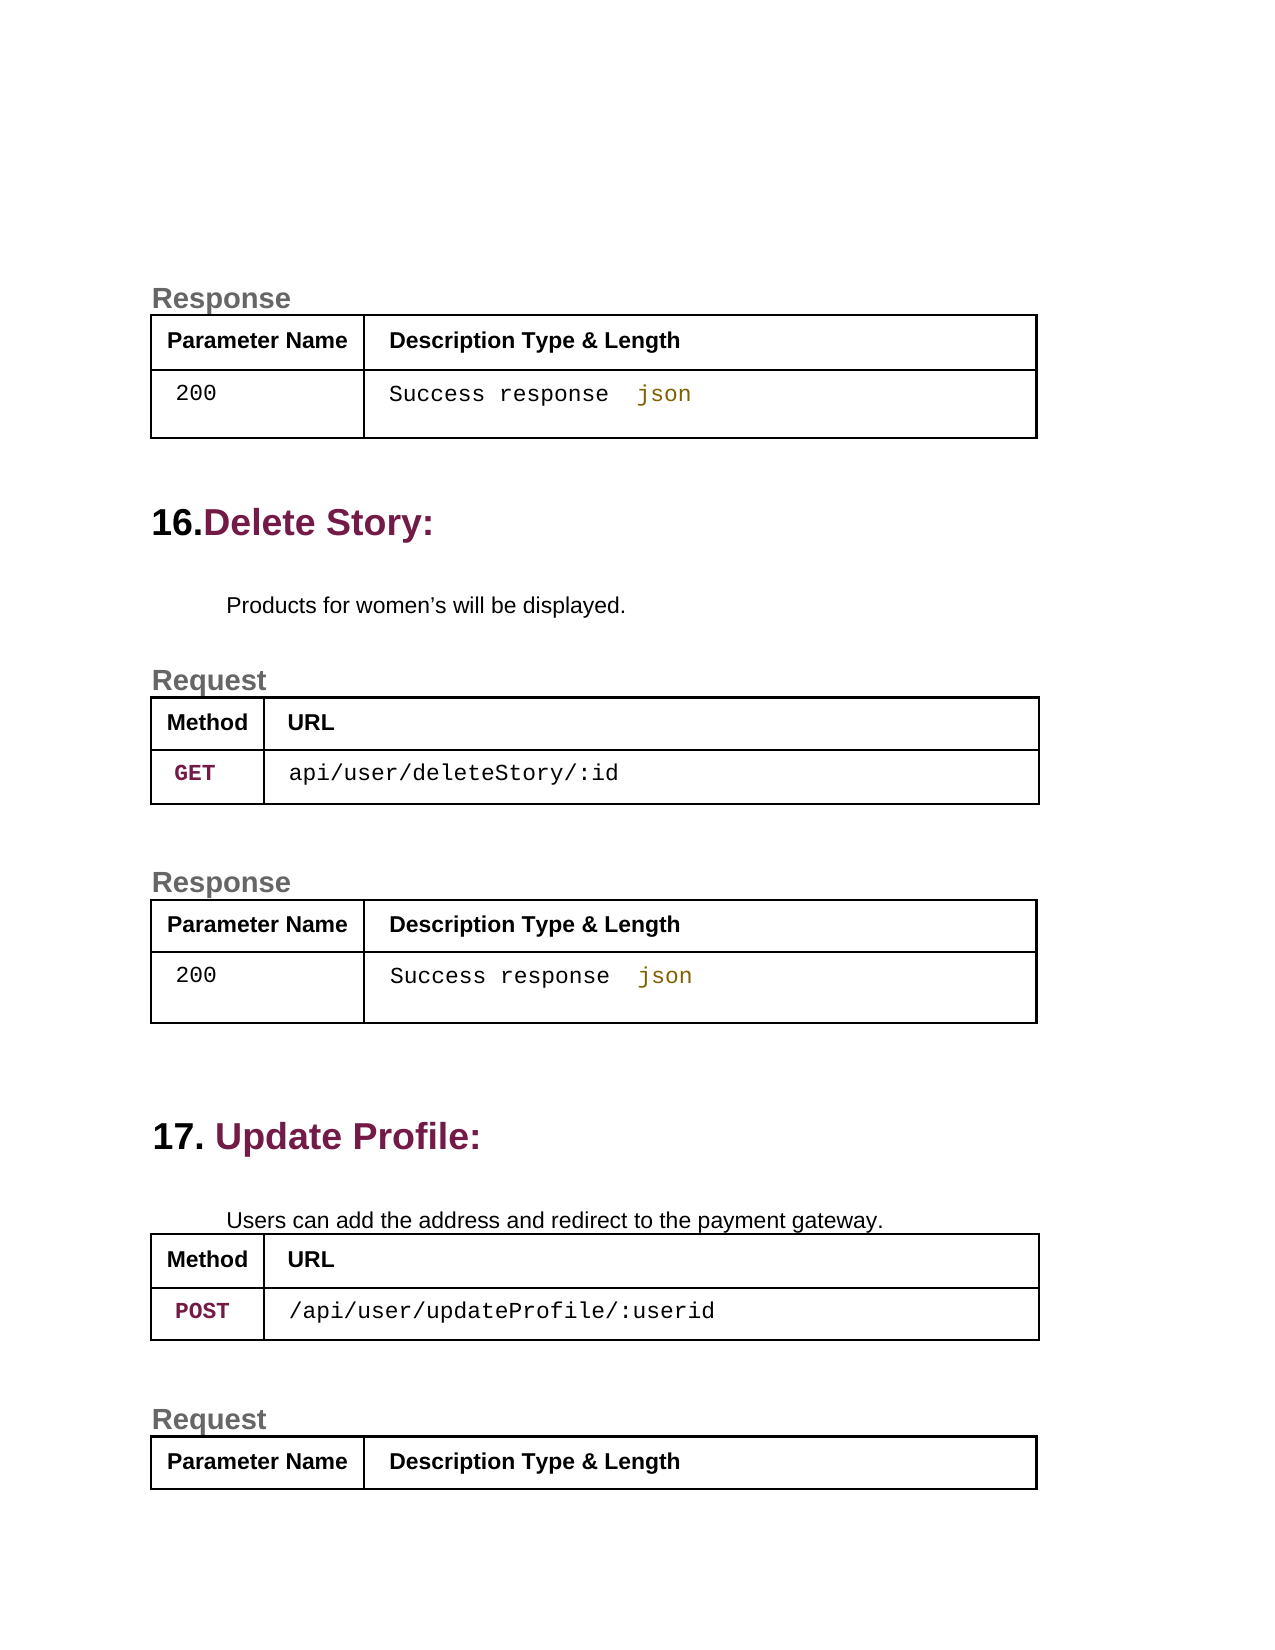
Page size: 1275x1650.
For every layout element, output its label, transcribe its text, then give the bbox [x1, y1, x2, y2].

table_cell /api/user/updateProfile/:userid [265, 1289, 1038, 1339]
table_cell POST [152, 1289, 263, 1339]
text Request [152, 1402, 1125, 1435]
table_header Method [152, 699, 263, 748]
table_header Method [152, 1235, 263, 1287]
table_header URL [265, 699, 1038, 748]
table_cell Success response json [365, 371, 1035, 437]
text Users can add the address and redirect to the payment gateway. [226, 1207, 1125, 1233]
text 16.Delete Story: [151, 500, 1125, 543]
table_header Parameter Name [152, 901, 363, 951]
table_header URL [265, 1235, 1038, 1287]
text 17. Update Profile: [152, 1114, 1125, 1157]
table_cell api/user/deleteStory/:id [265, 751, 1038, 803]
table_cell 200 [152, 371, 363, 437]
table_header Parameter Name [152, 316, 363, 368]
table_header Description Type & Length [365, 901, 1035, 951]
text Products for women’s will be displayed. [226, 592, 1125, 618]
table_cell 200 [152, 953, 363, 1022]
text Response [152, 865, 1125, 899]
table_cell Success response json [365, 953, 1035, 1022]
text Response [152, 281, 1125, 314]
table_header Description Type & Length [365, 316, 1035, 368]
table_header Description Type & Length [365, 1438, 1035, 1487]
table_header Parameter Name [152, 1438, 363, 1487]
table_cell GET [152, 751, 263, 803]
text Request [152, 663, 1125, 696]
